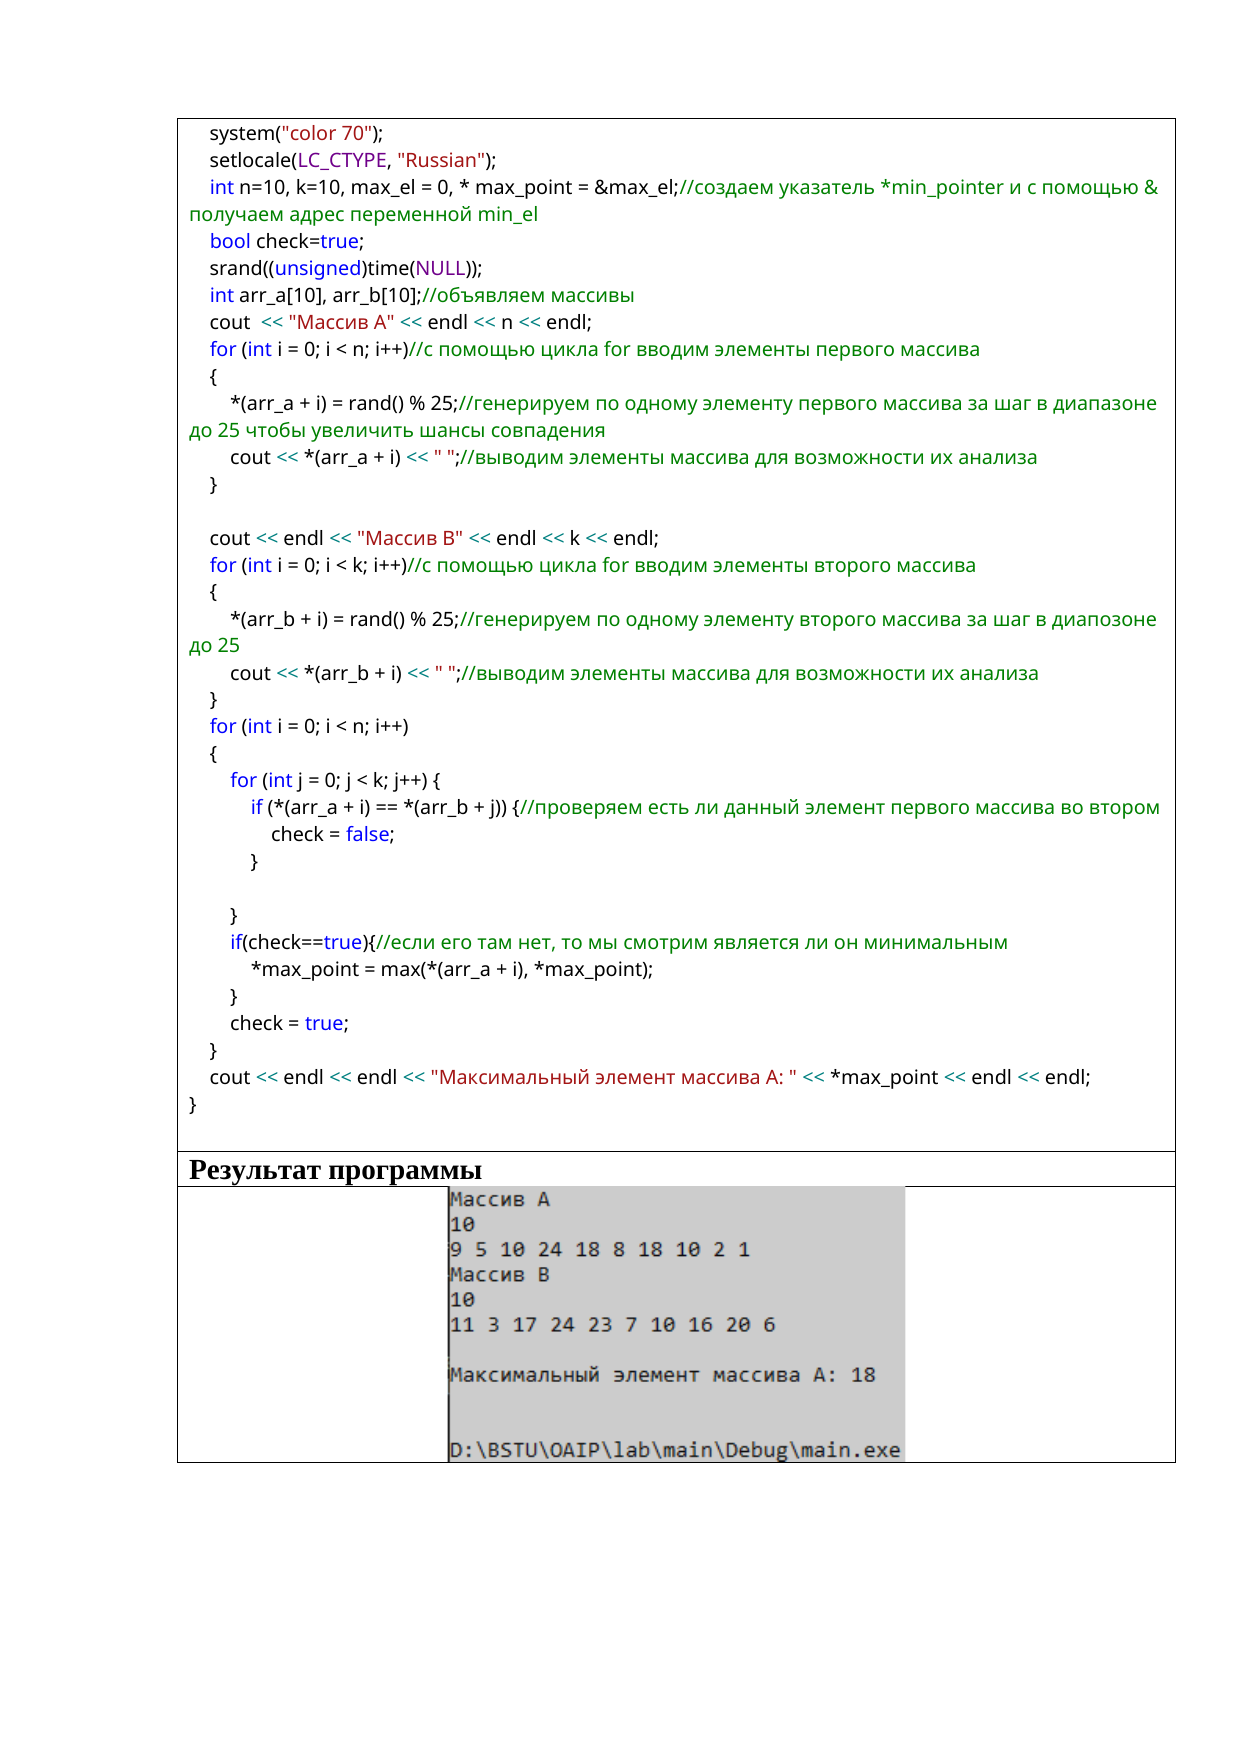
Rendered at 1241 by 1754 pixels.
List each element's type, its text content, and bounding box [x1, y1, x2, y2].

table_cell [906, 1187, 1175, 1462]
table_cell [178, 1187, 447, 1462]
table_cell Результат программы [178, 1152, 1175, 1186]
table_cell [178, 119, 1175, 1151]
picture [447, 1186, 906, 1462]
